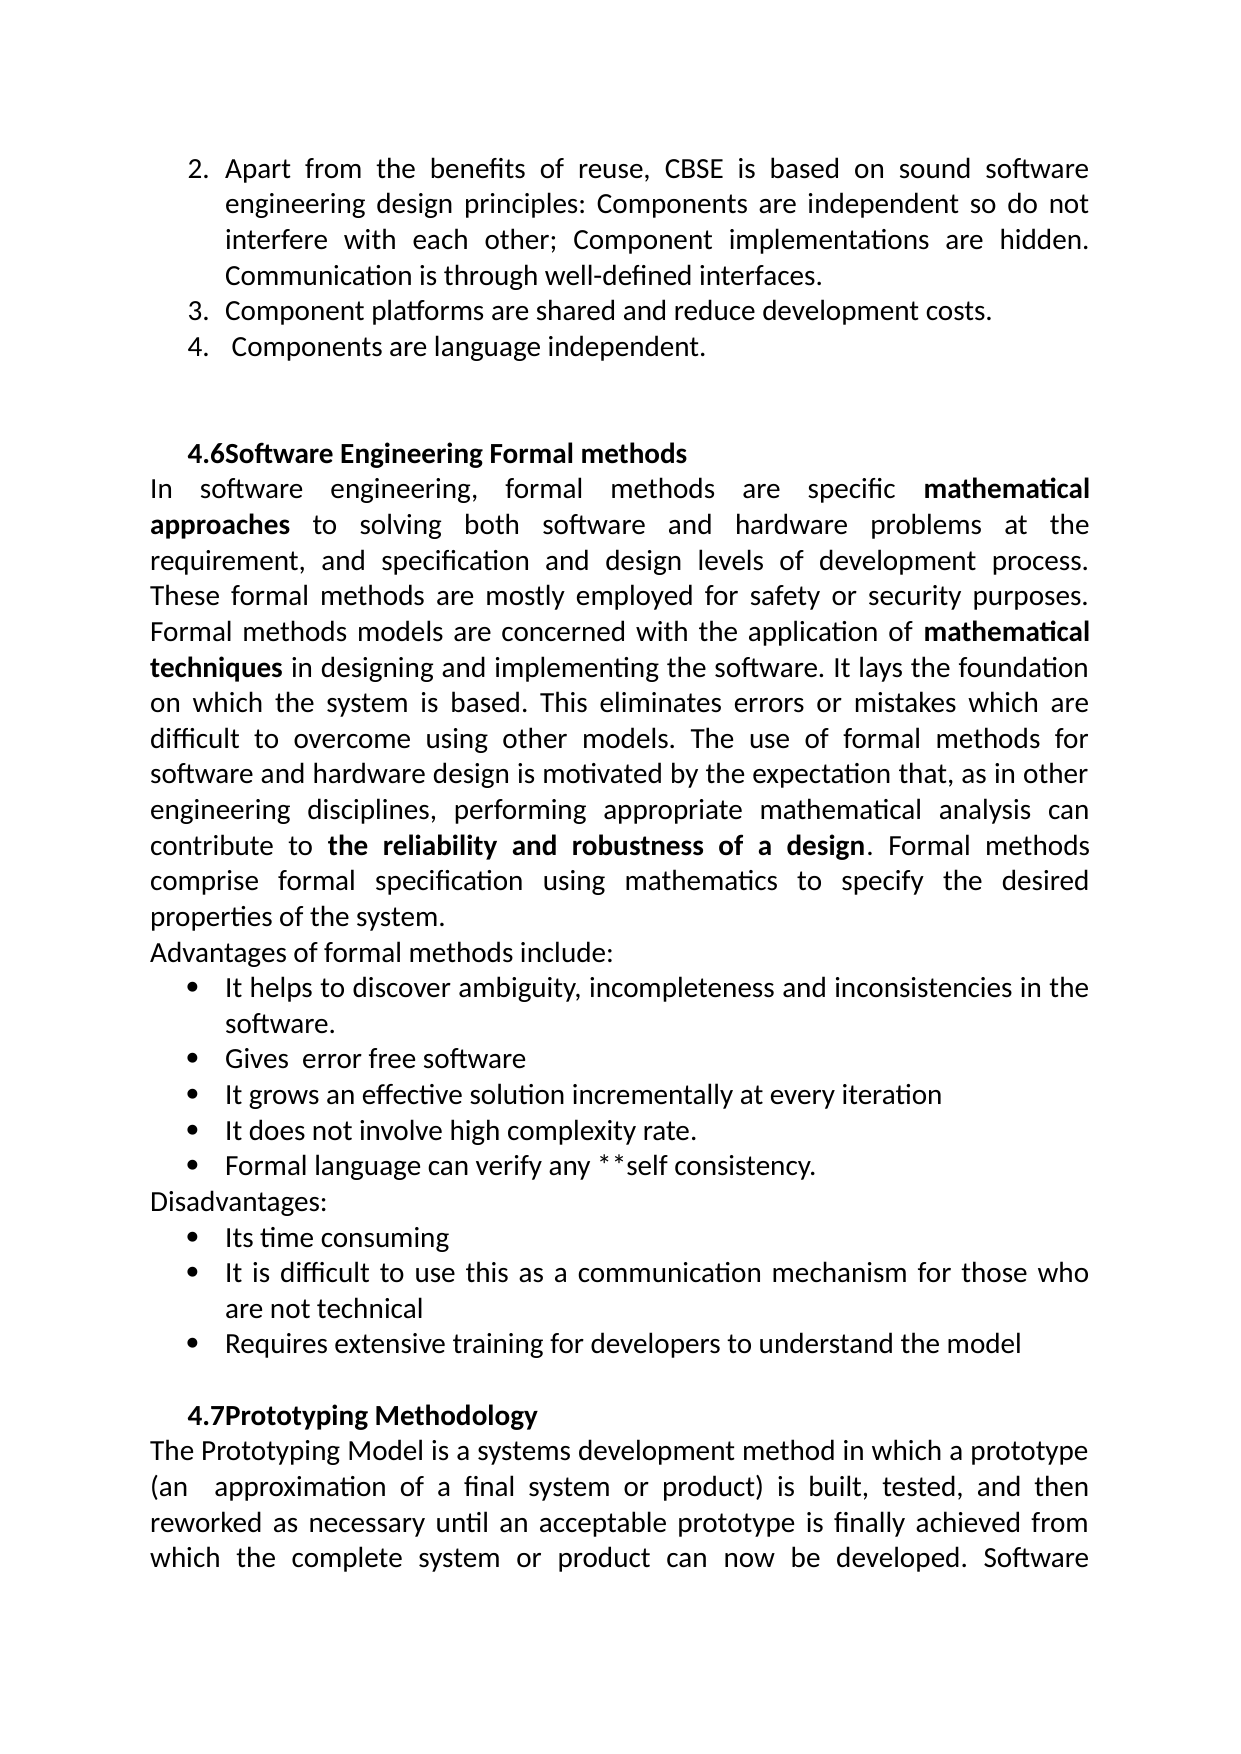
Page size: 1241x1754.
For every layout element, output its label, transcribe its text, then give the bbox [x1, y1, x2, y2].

list It helps to discover ambiguity, incompleteness and inconsistencies in the software. [187, 969, 1090, 1041]
list Formal language can verify any **self consistency. [187, 1147, 1090, 1183]
list Prototyping Methodology [187, 1397, 1090, 1432]
list Apart from the benefits of reuse, CBSE is based on sound software engineering design principles: Components are independent so do not interfere with each other; Component implementations are hidden. Communication is through well-defined interfaces. [187, 150, 1090, 292]
text Disadvantages: [150, 1183, 1090, 1219]
list Requires extensive training for developers to understand the model [187, 1326, 1090, 1361]
list It does not involve high complexity rate. [187, 1112, 1090, 1147]
text Advantages of formal methods include: [150, 934, 1090, 969]
list Gives error free software [187, 1041, 1090, 1076]
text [150, 1432, 1090, 1575]
text In software engineering, formal methods are specific mathematical approaches to solving both software and hardware problems at the requirement, and specification and design levels of development process. These formal methods are mostly employed for safety or security purposes. Formal methods models are concerned with the application of mathematical techniques in designing and implementing the software. It lays the foundation on which the system is based. This eliminates errors or mistakes which are difficult to overcome using other models. The use of formal methods for software and hardware design is motivated by the expectation that, as in other engineering disciplines, performing appropriate mathematical analysis can contribute to the reliability and robustness of a design. Formal methods comprise formal specification using mathematics to specify the desired properties of the system. [150, 471, 1090, 934]
list It grows an effective solution incrementally at every iteration [187, 1076, 1090, 1112]
list Software Engineering Formal methods [187, 435, 1090, 471]
list Its time consuming [187, 1219, 1090, 1254]
list Components are language independent. [187, 328, 1090, 364]
list It is difficult to use this as a communication mechanism for those who are not technical [187, 1254, 1090, 1326]
list Component platforms are shared and reduce development costs. [187, 292, 1090, 328]
